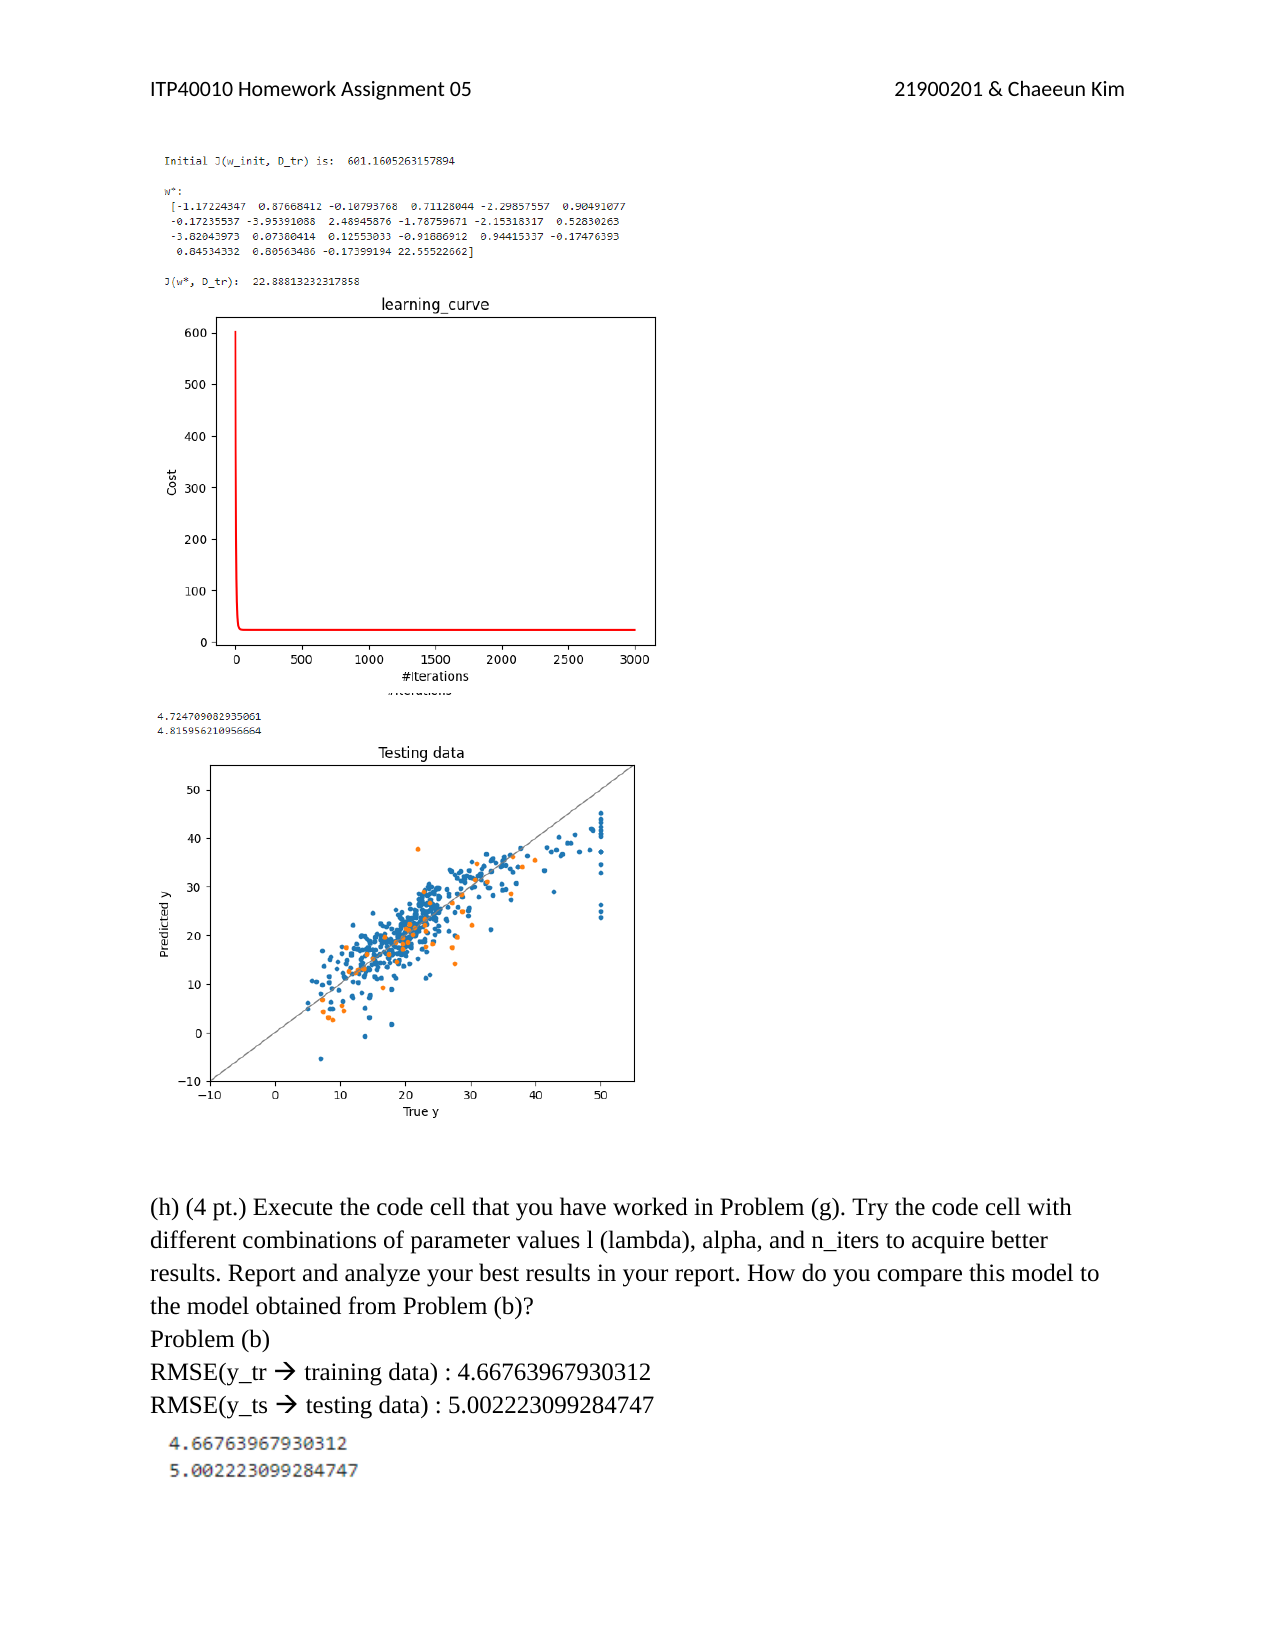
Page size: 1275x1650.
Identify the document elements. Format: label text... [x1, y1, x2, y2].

picture [150, 1423, 386, 1493]
text RMSE(y_tr training data) : 4.66763967930312 [150, 1357, 1125, 1386]
text (h) (4 pt.) Execute the code cell that you have worked in Problem (g). Try the code cell with different combinations of parameter values l (lambda), alpha, and n_iters to acquire better results. Report and analyze your best results in your report. How do you compare this model to the model obtained from Problem (b)? [150, 1192, 1125, 1320]
picture [150, 693, 647, 1122]
text RMSE(y_ts testing data) : 5.002223099284747 [150, 1390, 1125, 1419]
picture [150, 150, 705, 689]
text Problem (b) [150, 1324, 1125, 1353]
